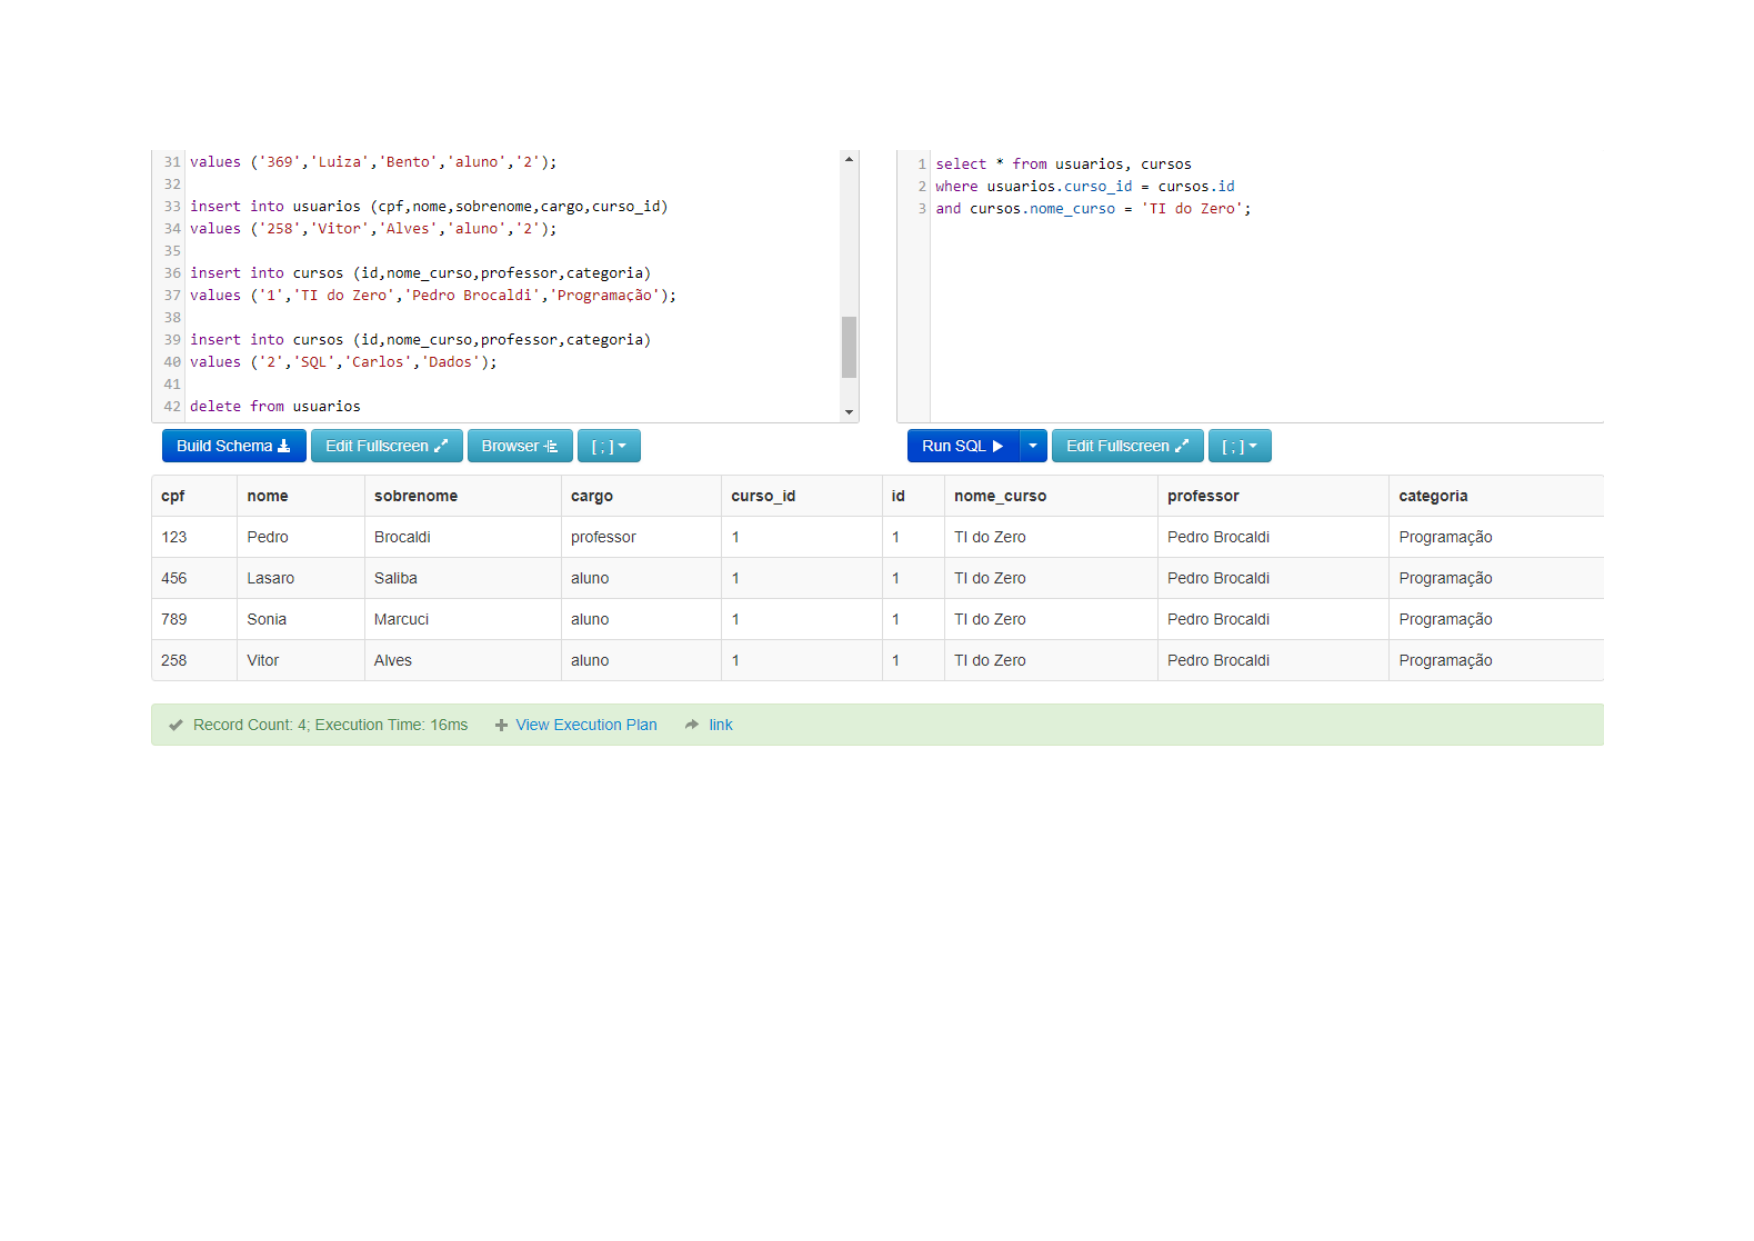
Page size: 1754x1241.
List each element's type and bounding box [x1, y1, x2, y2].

picture [150, 150, 1604, 748]
